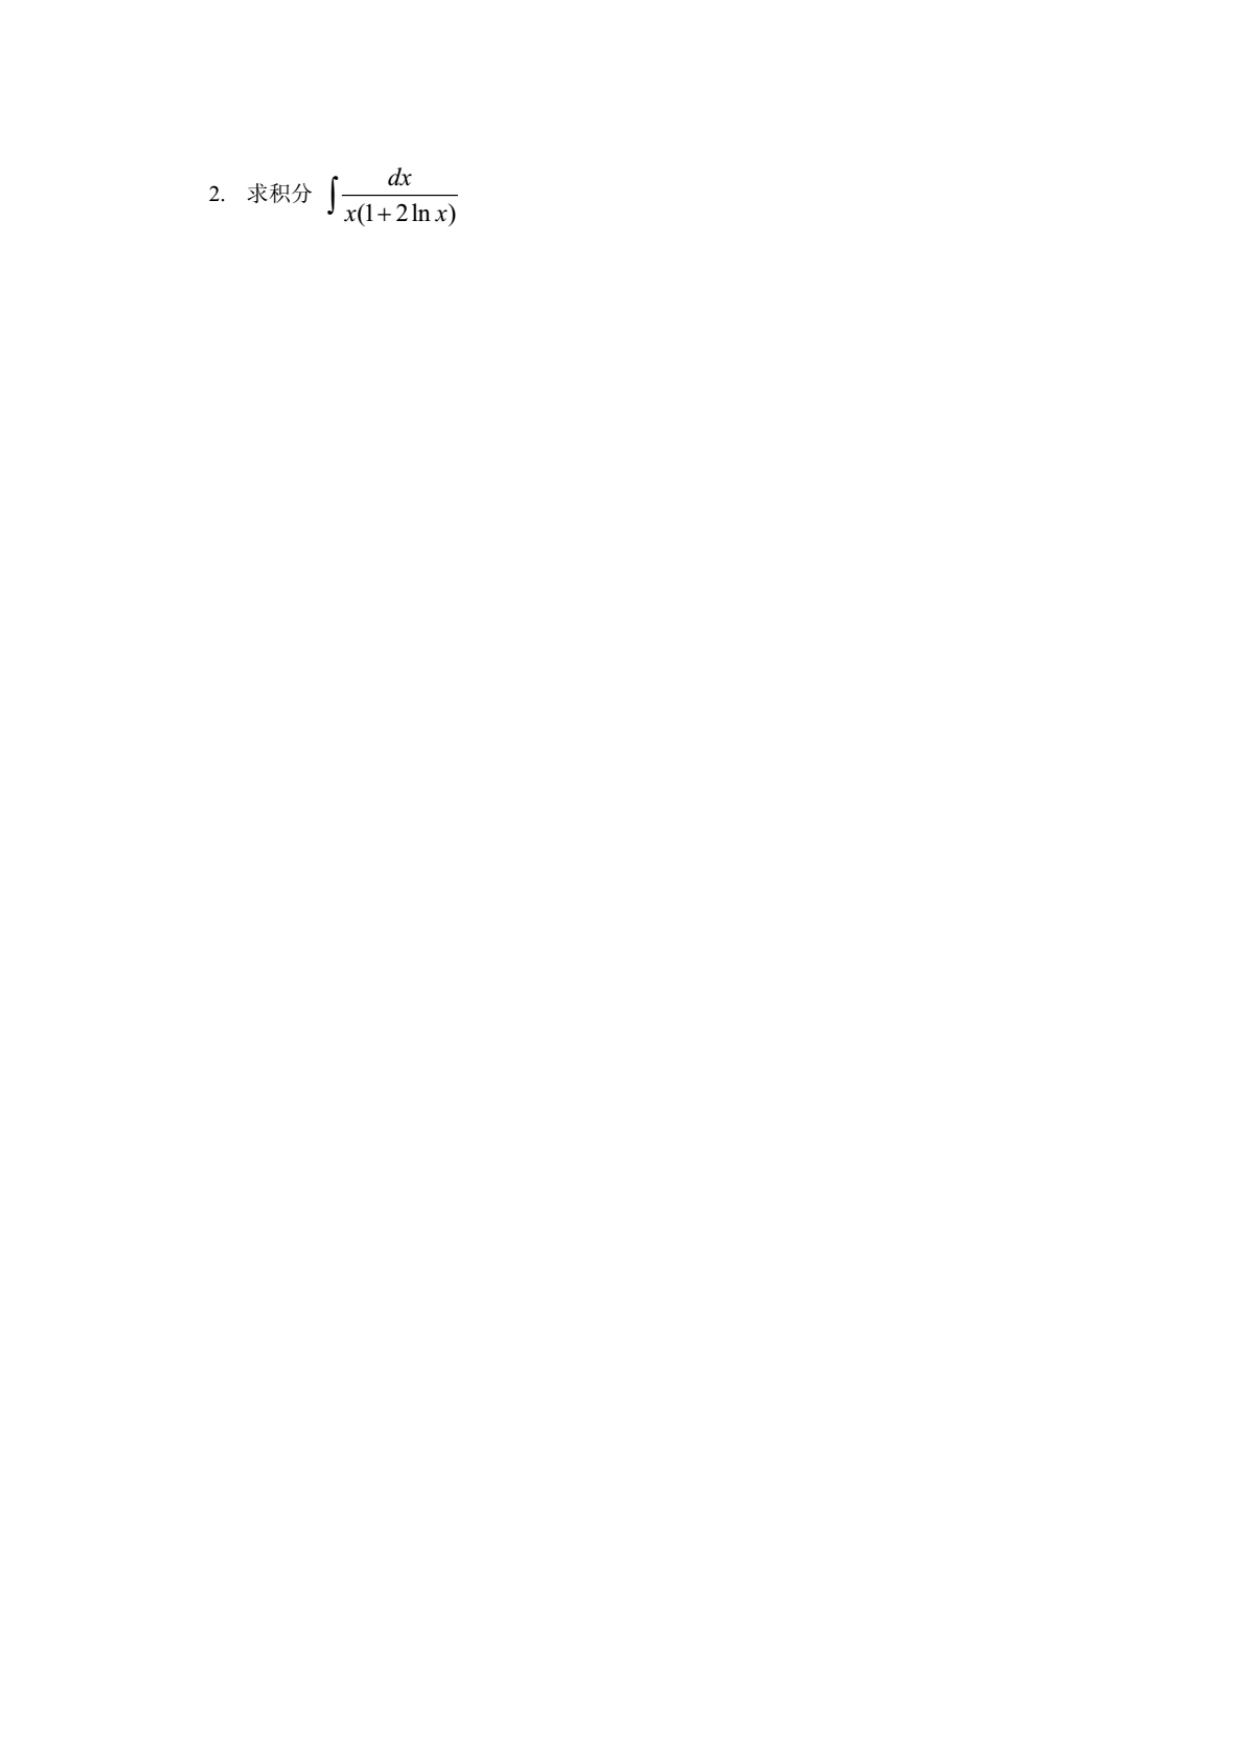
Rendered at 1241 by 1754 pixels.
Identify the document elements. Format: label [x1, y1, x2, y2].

picture [202, 162, 482, 239]
